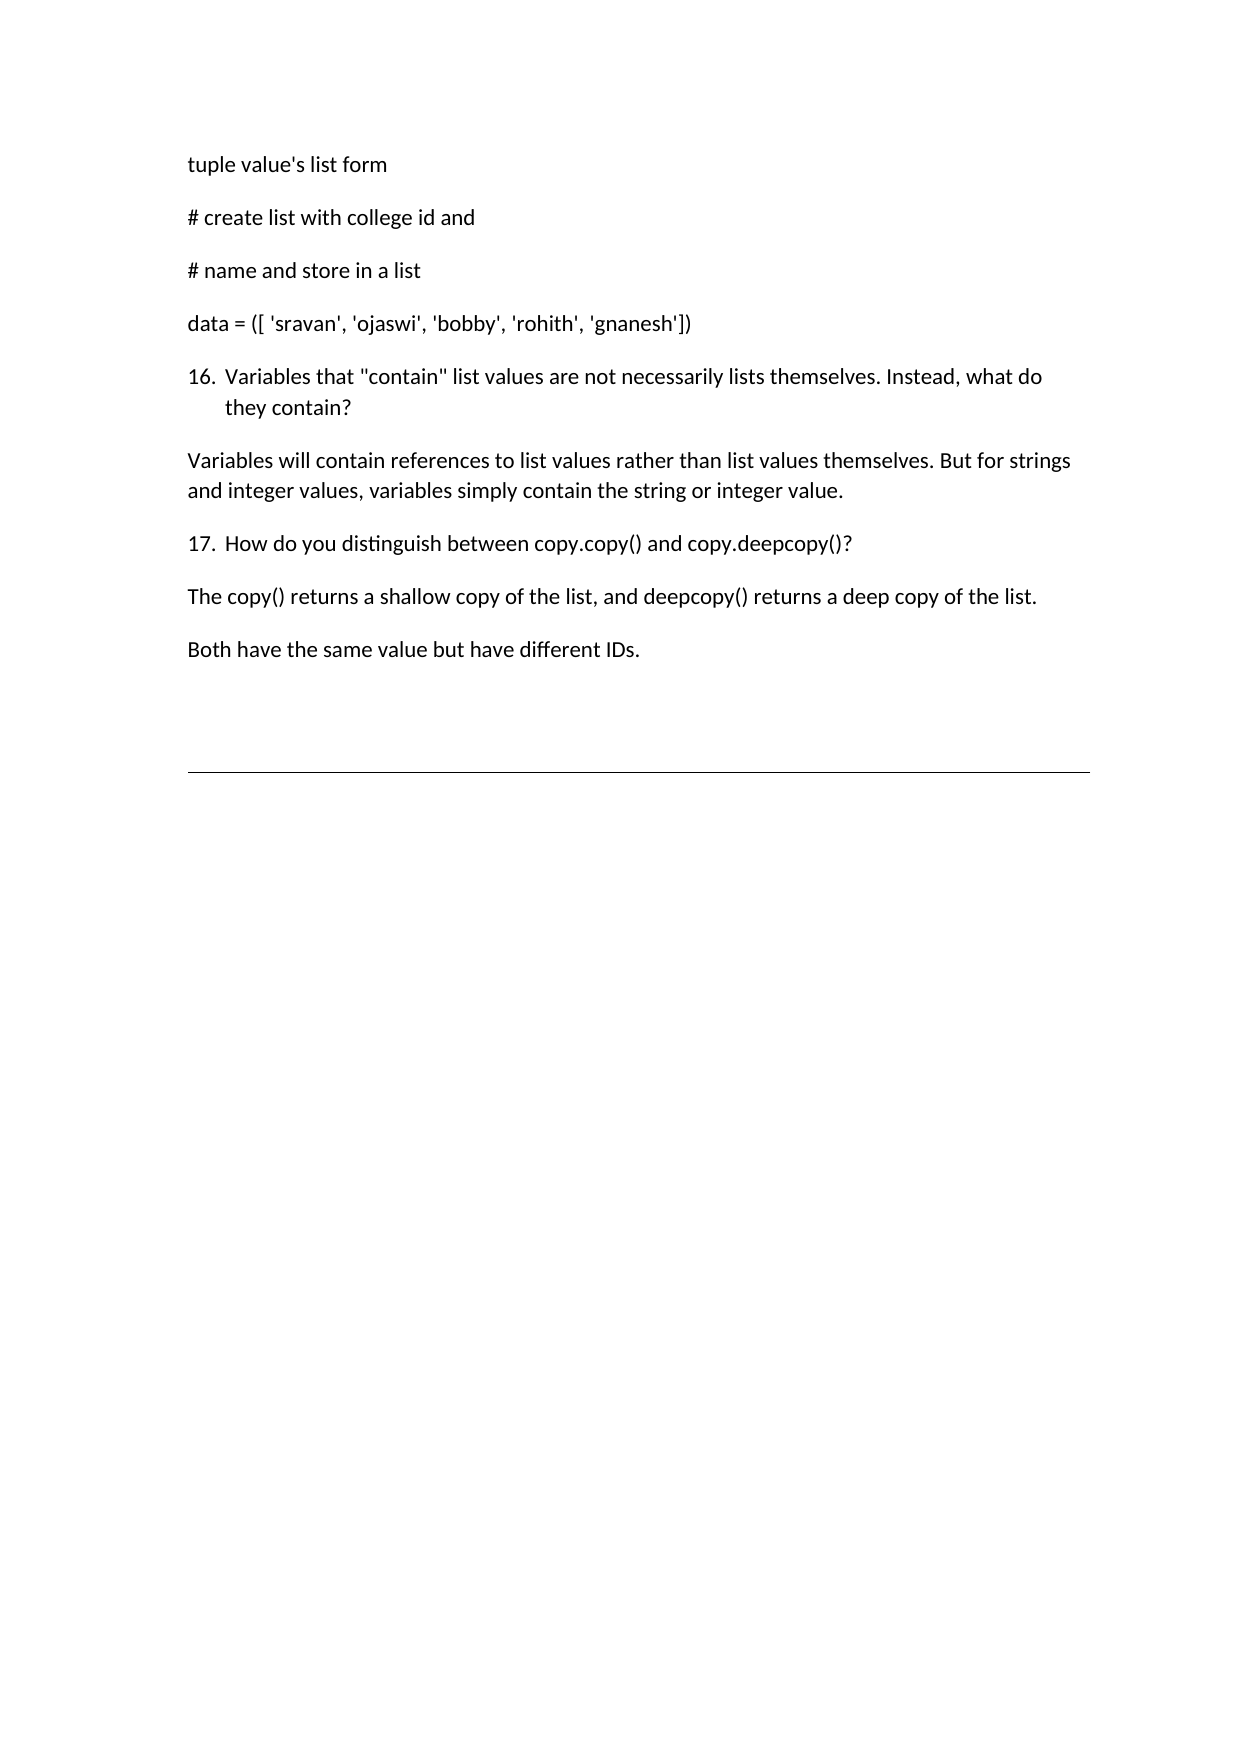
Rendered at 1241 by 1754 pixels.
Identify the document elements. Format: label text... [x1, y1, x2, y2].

text # create list with college id and [187, 203, 1090, 231]
text # name and store in a list [187, 256, 1090, 284]
text Variables will contain references to list values rather than list values themselves. But for strings and integer values, variables simply contain the string or integer value. [187, 446, 1090, 504]
text Both have the same value but have different IDs. [187, 635, 1090, 663]
list Variables that "contain" list values are not necessarily lists themselves. Instead, what do they contain? [187, 362, 1090, 421]
text data = ([ 'sravan', 'ojaswi', 'bobby', 'rohith', 'gnanesh']) [187, 309, 1090, 337]
text The copy() returns a shallow copy of the list, and deepcopy() returns a deep copy of the list. [187, 582, 1090, 610]
text tuple value's list form [187, 150, 1090, 178]
list How do you distinguish between copy.copy() and copy.deepcopy()? [187, 529, 1090, 557]
